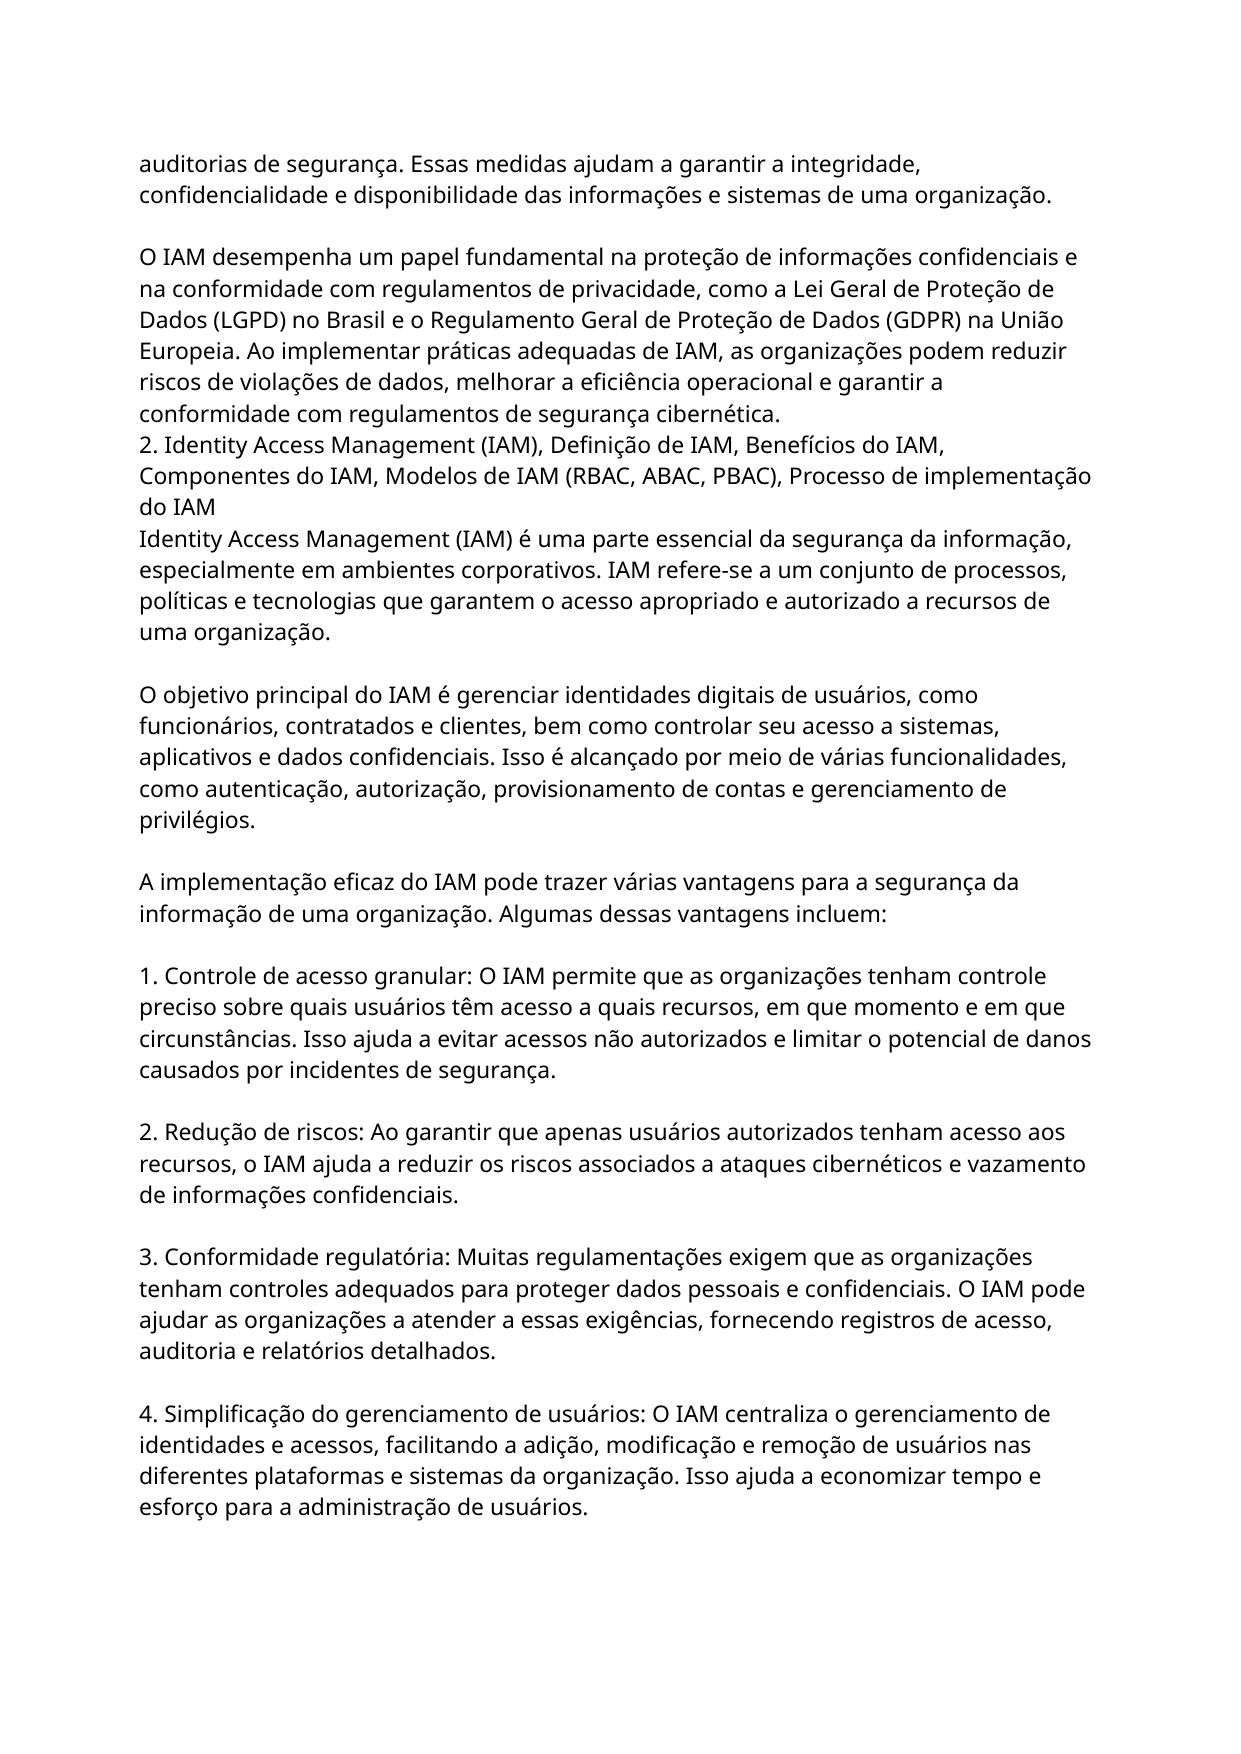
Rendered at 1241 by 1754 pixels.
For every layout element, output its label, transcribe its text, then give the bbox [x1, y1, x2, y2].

text O IAM desempenha um papel fundamental na proteção de informações confidenciais e na conformidade com regulamentos de privacidade, como a Lei Geral de Proteção de Dados (LGPD) no Brasil e o Regulamento Geral de Proteção de Dados (GDPR) na União Europeia. Ao implementar práticas adequadas de IAM, as organizações podem reduzir riscos de violações de dados, melhorar a eficiência operacional e garantir a conformidade com regulamentos de segurança cibernética. [139, 241, 1101, 429]
text O objetivo principal do IAM é gerenciar identidades digitais de usuários, como funcionários, contratados e clientes, bem como controlar seu acesso a sistemas, aplicativos e dados confidenciais. Isso é alcançado por meio de várias funcionalidades, como autenticação, autorização, provisionamento de contas e gerenciamento de privilégios. [139, 679, 1101, 835]
text A implementação eficaz do IAM pode trazer várias vantagens para a segurança da informação de uma organização. Algumas dessas vantagens incluem: [139, 866, 1101, 929]
text 4. Simplificação do gerenciamento de usuários: O IAM centraliza o gerenciamento de identidades e acessos, facilitando a adição, modificação e remoção de usuários nas diferentes plataformas e sistemas da organização. Isso ajuda a economizar tempo e esforço para a administração de usuários. [139, 1398, 1101, 1523]
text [139, 148, 1101, 210]
text Identity Access Management (IAM) é uma parte essencial da segurança da informação, especialmente em ambientes corporativos. IAM refere-se a um conjunto de processos, políticas e tecnologias que garantem o acesso apropriado e autorizado a recursos de uma organização. [139, 523, 1101, 648]
text 1. Controle de acesso granular: O IAM permite que as organizações tenham controle preciso sobre quais usuários têm acesso a quais recursos, em que momento e em que circunstâncias. Isso ajuda a evitar acessos não autorizados e limitar o potencial de danos causados por incidentes de segurança. [139, 960, 1101, 1085]
text 2. Redução de riscos: Ao garantir que apenas usuários autorizados tenham acesso aos recursos, o IAM ajuda a reduzir os riscos associados a ataques cibernéticos e vazamento de informações confidenciais. [139, 1116, 1101, 1210]
text 2. Identity Access Management (IAM), Definição de IAM, Benefícios do IAM, Componentes do IAM, Modelos de IAM (RBAC, ABAC, PBAC), Processo de implementação do IAM [139, 429, 1101, 523]
text 3. Conformidade regulatória: Muitas regulamentações exigem que as organizações tenham controles adequados para proteger dados pessoais e confidenciais. O IAM pode ajudar as organizações a atender a essas exigências, fornecendo registros de acesso, auditoria e relatórios detalhados. [139, 1241, 1101, 1366]
